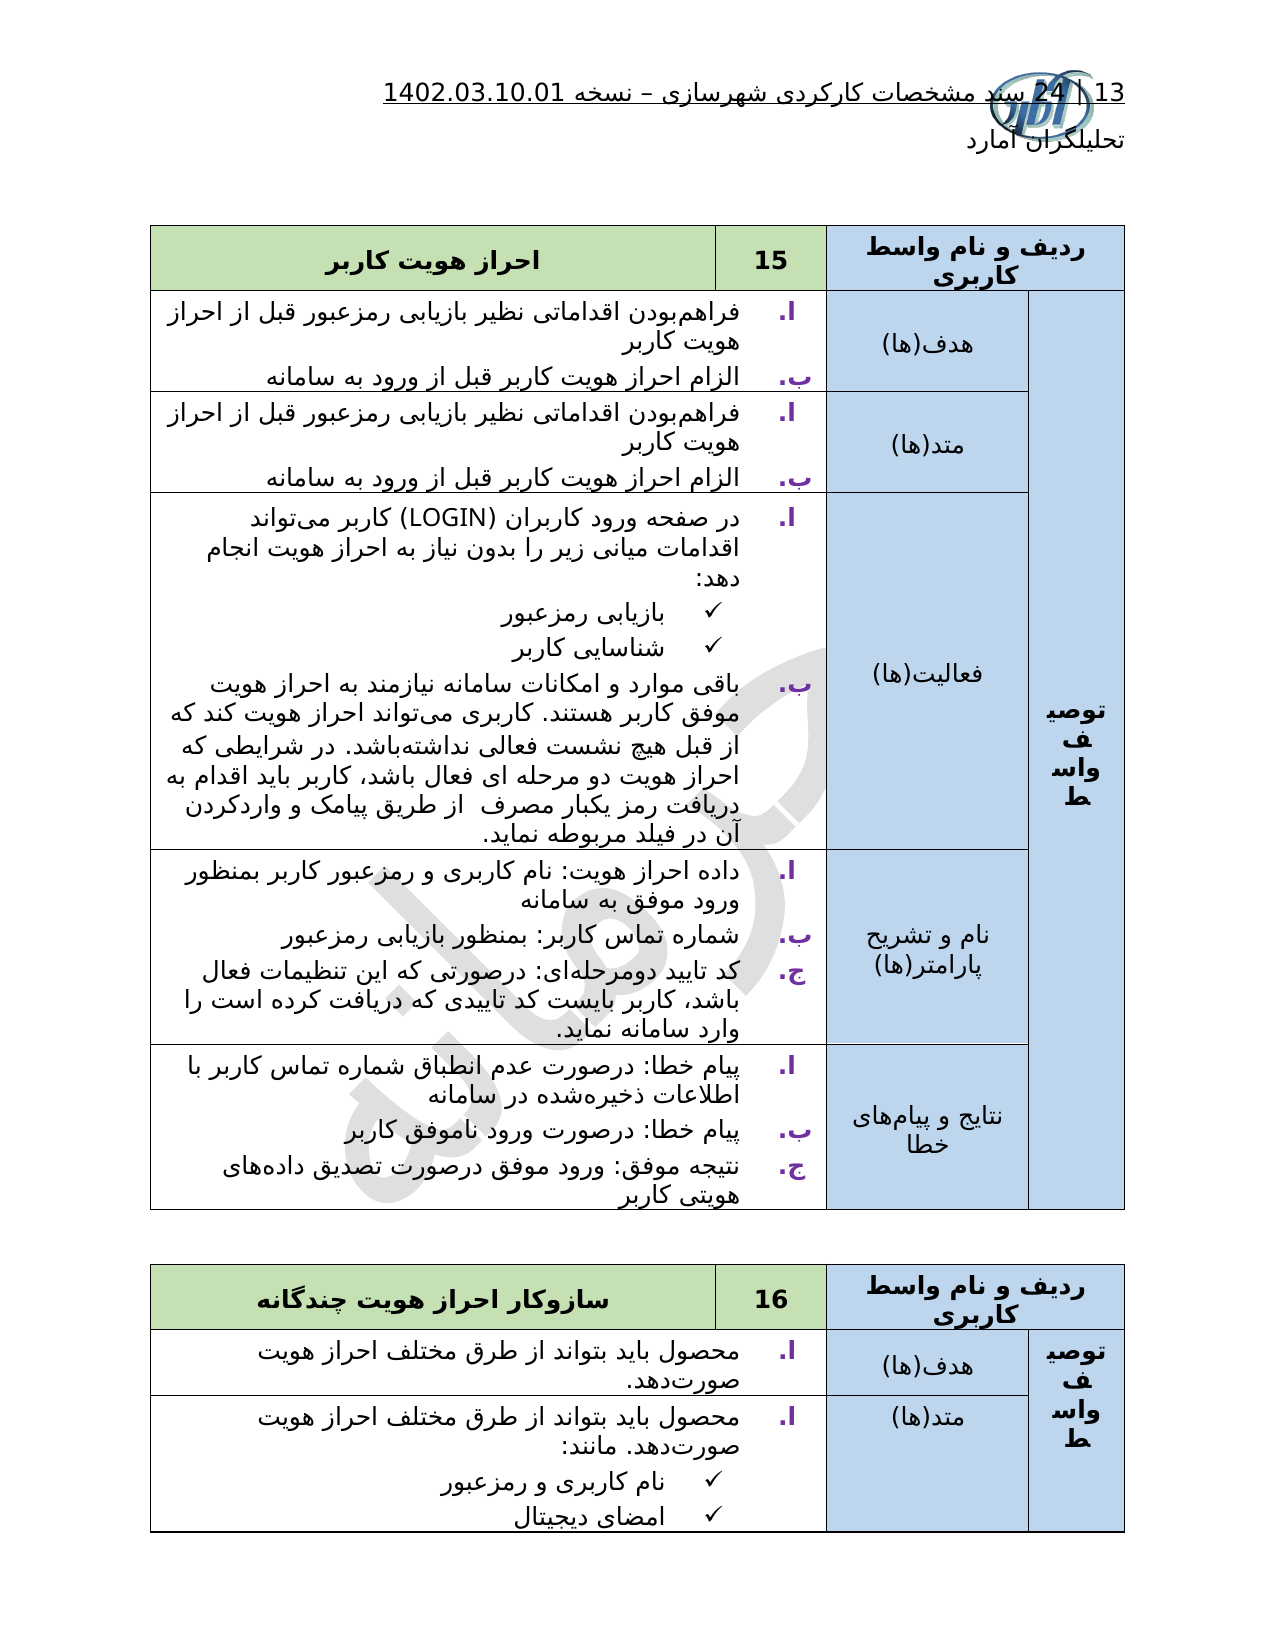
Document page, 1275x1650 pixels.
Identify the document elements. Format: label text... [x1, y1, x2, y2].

table_cell متد(ها) [827, 1396, 1028, 1531]
picture [975, 104, 1107, 160]
table_cell فراهم‌بودن اقداماتی نظیر بازیابی رمزعبور قبل از احراز هویت کاربر الزام احراز هویت کاربر قبل از ورود به سامانه [151, 291, 826, 391]
table_cell محصول باید بتواند از طرق مختلف احراز هویت صورت‌دهد. [151, 1330, 826, 1395]
table_header احراز هویت کاربر [151, 226, 715, 290]
table_cell پیام خطا: درصورت عدم انطباق شماره تماس کاربر با اطلاعات ذخیره‌شده در سامانه پیام خطا: درصورت ورود ناموفق کاربر نتیجه موفق: ورود موفق درصورت تصدیق داده‌های هویتی کاربر [151, 1045, 826, 1209]
table_cell فراهم‌بودن اقداماتی نظیر بازیابی رمزعبور قبل از احراز هویت کاربر الزام احراز هویت کاربر قبل از ورود به سامانه [151, 392, 826, 492]
table_header سازوکار احراز هویت چندگانه [151, 1265, 715, 1329]
picture [975, 40, 1107, 103]
table_cell نتایج و پیام‌های خطا [827, 1045, 1028, 1209]
table_cell در صفحه ورود کاربران (LOGIN) کاربر می‌تواند اقدامات میانی زیر را بدون نیاز به احراز هویت انجام دهد: بازیابی رمزعبور شناسایی کاربر باقی موارد و امکانات سامانه نیازمند به احراز هویت موفق کاربر هستند. کاربری می‌تواند احراز هویت کند که از قبل هیچ نشست فعالی نداشته‌باشد. در شرایطی که احراز هویت دو مرحله ای فعال باشد، کاربر باید اقدام به دریافت رمز یکبار مصرف از طریق پیامک و واردکردن آن در فیلد مربوطه نماید. [151, 493, 826, 849]
table_cell توصیف واسط [1029, 291, 1124, 1209]
table_header ردیف و نام واسط کاربری [827, 226, 1124, 290]
table_header 15 [716, 226, 826, 290]
table_cell هدف(ها) [827, 1330, 1028, 1395]
table_cell هدف(ها) [827, 291, 1028, 391]
table_cell داده احراز هویت: نام کاربری و رمزعبور کاربر بمنظور ورود موفق به سامانه شماره تماس کاربر: بمنظور بازیابی رمزعبور کد تایید دومرحله‌ای: درصورتی که این تنظیمات فعال باشد، کاربر بایست کد تاییدی که دریافت کرده است را وارد سامانه نماید. [151, 850, 826, 1043]
table_cell فعالیت(ها) [827, 493, 1028, 849]
table_cell نام و تشریح پارامتر(ها) [827, 850, 1028, 1043]
table_header ردیف و نام واسط کاربری [827, 1265, 1124, 1329]
table_cell محصول باید بتواند از طرق مختلف احراز هویت صورت‌دهد. مانند: نام کاربری و رمزعبور امضای دیجیتال تایید دومرحله‌ای استفاده از رمز یکبارمصرف [151, 1396, 826, 1531]
table_cell توصیف واسط [1029, 1330, 1124, 1531]
table_cell متد(ها) [827, 392, 1028, 492]
table_header 16 [716, 1265, 826, 1329]
